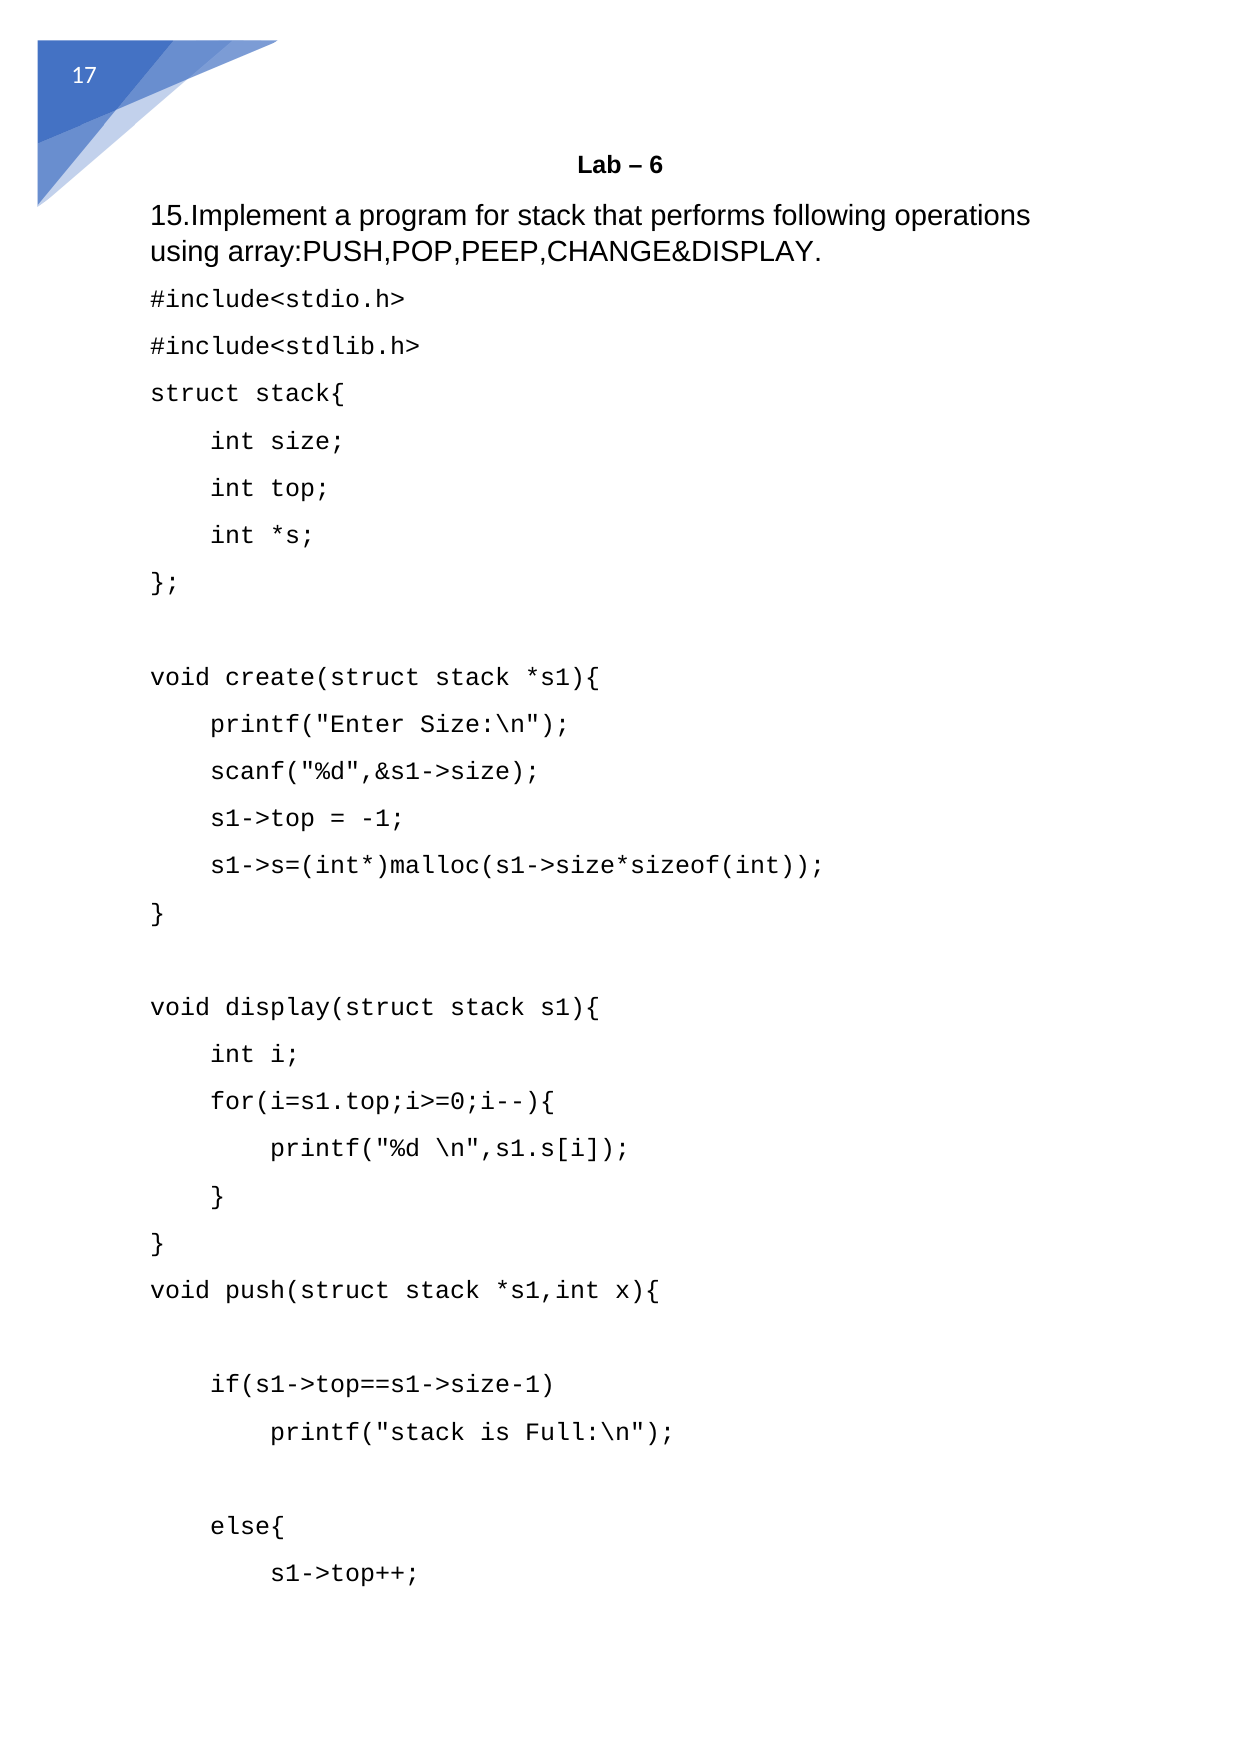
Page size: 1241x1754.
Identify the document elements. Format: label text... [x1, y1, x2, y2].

text int *s; [150, 523, 1090, 551]
text scanf("%d",&s1->size); [150, 758, 1090, 787]
text int size; [150, 428, 1090, 457]
text s1->s=(int*)malloc(s1->size*sizeof(int)); [150, 853, 1090, 881]
text struct stack{ [150, 381, 1090, 409]
text void create(struct stack *s1){ [150, 664, 1090, 692]
text }; [150, 570, 1090, 598]
text #include<stdio.h> [150, 287, 1090, 315]
text Lab – 6 [150, 150, 1090, 179]
text if(s1->top==s1->size-1) [150, 1372, 1090, 1400]
text s1->top = -1; [150, 806, 1090, 834]
text printf("Enter Size:\n"); [150, 711, 1090, 740]
text } [150, 900, 1090, 928]
text 15.Implement a program for stack that performs following operations using array:PUSH,POP,PEEP,CHANGE&DISPLAY. [150, 198, 1090, 267]
text void push(struct stack *s1,int x){ [150, 1278, 1090, 1306]
text } [150, 1183, 1090, 1212]
text int i; [150, 1042, 1090, 1070]
text else{ [150, 1513, 1090, 1542]
text for(i=s1.top;i>=0;i--){ [150, 1089, 1090, 1117]
text s1->top++; [150, 1561, 1090, 1589]
text printf("%d \n",s1.s[i]); [150, 1136, 1090, 1164]
text int top; [150, 475, 1090, 504]
text printf("stack is Full:\n"); [150, 1419, 1090, 1447]
text } [150, 1230, 1090, 1259]
picture [37, 40, 279, 209]
text void display(struct stack s1){ [150, 994, 1090, 1023]
text #include<stdlib.h> [150, 334, 1090, 362]
